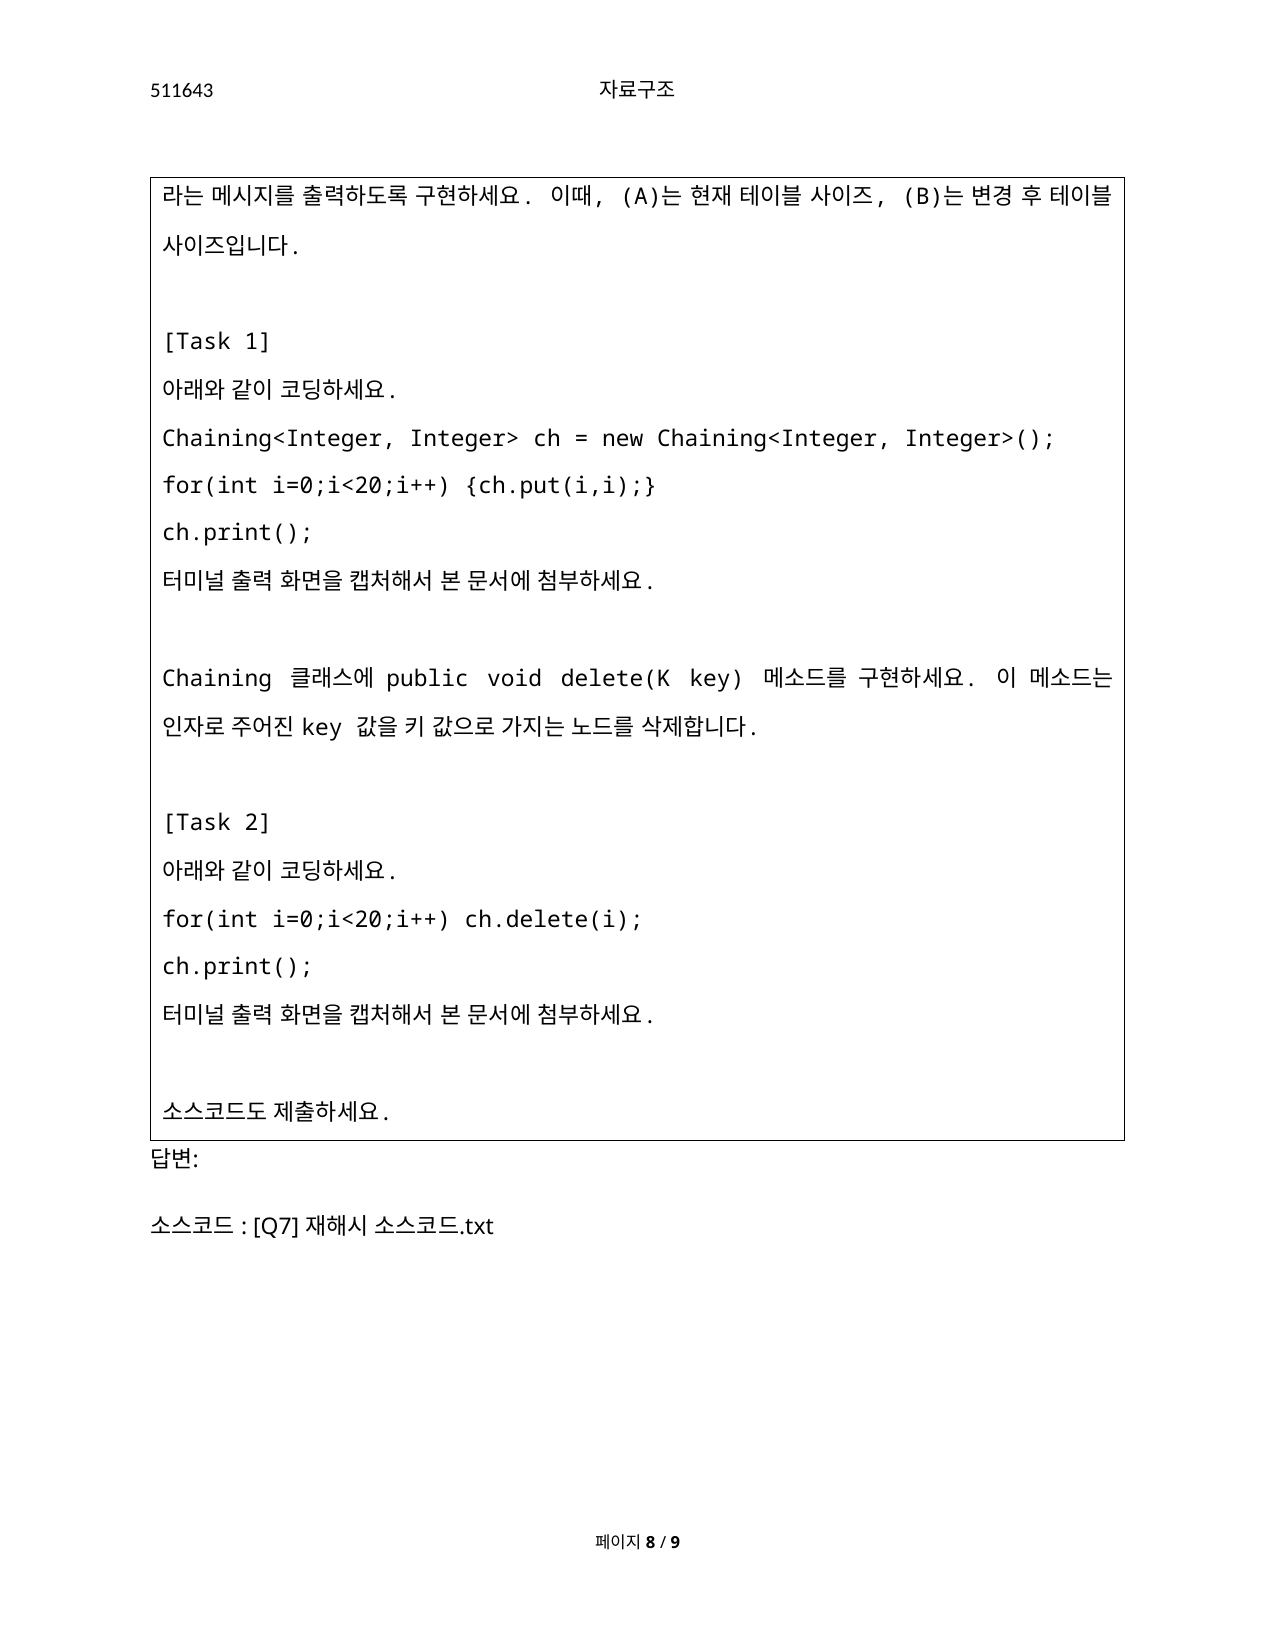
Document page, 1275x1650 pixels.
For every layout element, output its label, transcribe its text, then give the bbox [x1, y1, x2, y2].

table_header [151, 178, 1124, 1140]
text 답변: [150, 1141, 1125, 1174]
text 소스코드 : [Q7] 재해시 소스코드.txt [150, 1208, 1125, 1241]
